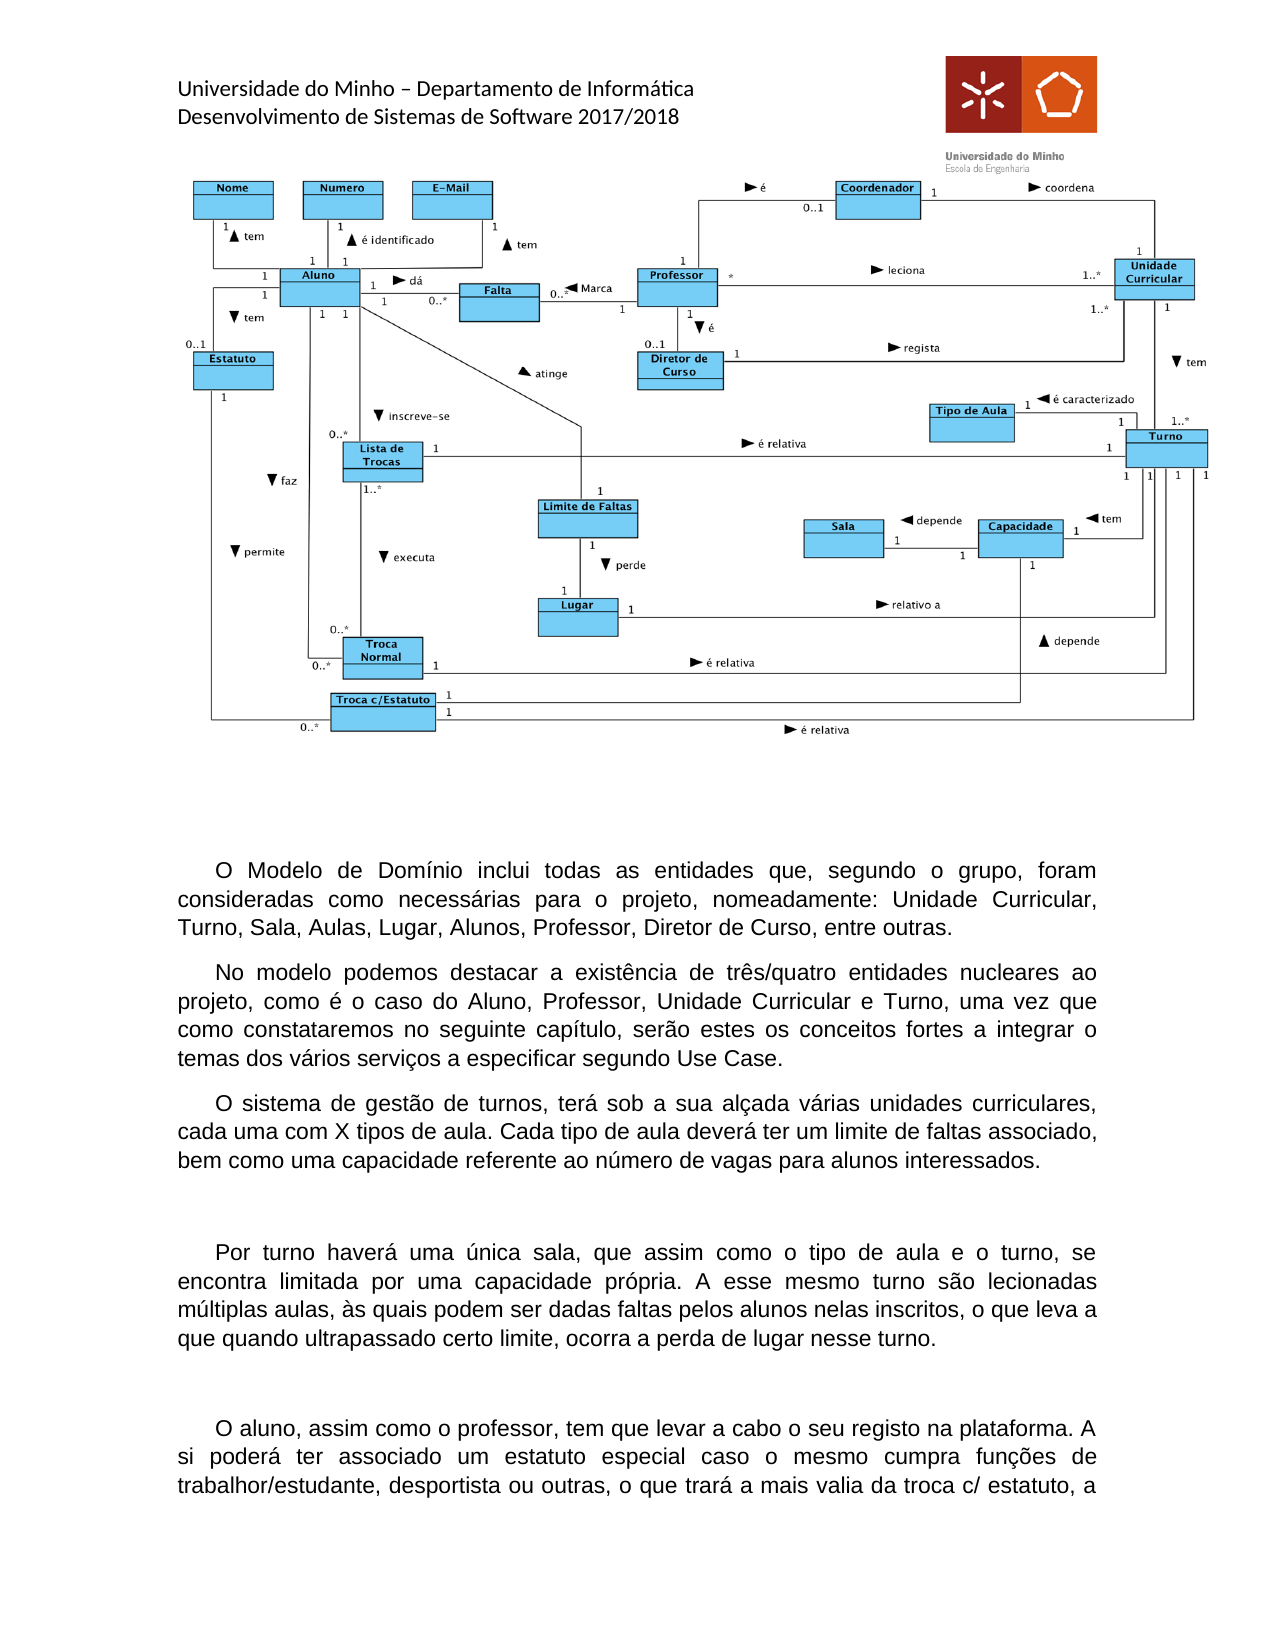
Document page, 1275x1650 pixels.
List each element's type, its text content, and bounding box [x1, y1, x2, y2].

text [177, 1415, 1098, 1498]
picture [177, 177, 1242, 744]
text No modelo podemos destacar a existência de três/quatro entidades nucleares ao projeto, como é o caso do Aluno, Professor, Unidade Curricular e Turno, uma vez que como constataremos no seguinte capítulo, serão estes os conceitos fortes a integrar o temas dos vários serviços a especificar segundo Use Case. [177, 959, 1098, 1071]
text O sistema de gestão de turnos, terá sob a sua alçada várias unidades curriculares, cada uma com X tipos de aula. Cada tipo de aula deverá ter um limite de faltas associado, bem como uma capacidade referente ao número de vagas para alunos interessados. [177, 1090, 1098, 1173]
text O Modelo de Domínio inclui todas as entidades que, segundo o grupo, foram consideradas como necessárias para o projeto, nomeadamente: Unidade Curricular, Turno, Sala, Aulas, Lugar, Alunos, Professor, Diretor de Curso, entre outras. [177, 857, 1098, 941]
text Por turno haverá uma única sala, que assim como o tipo de aula e o turno, se encontra limitada por uma capacidade própria. A esse mesmo turno são lecionadas múltiplas aulas, às quais podem ser dadas faltas pelos alunos nelas inscritos, o que leva a que quando ultrapassado certo limite, ocorra a perda de lugar nesse turno. [177, 1239, 1098, 1351]
picture [945, 56, 1098, 175]
